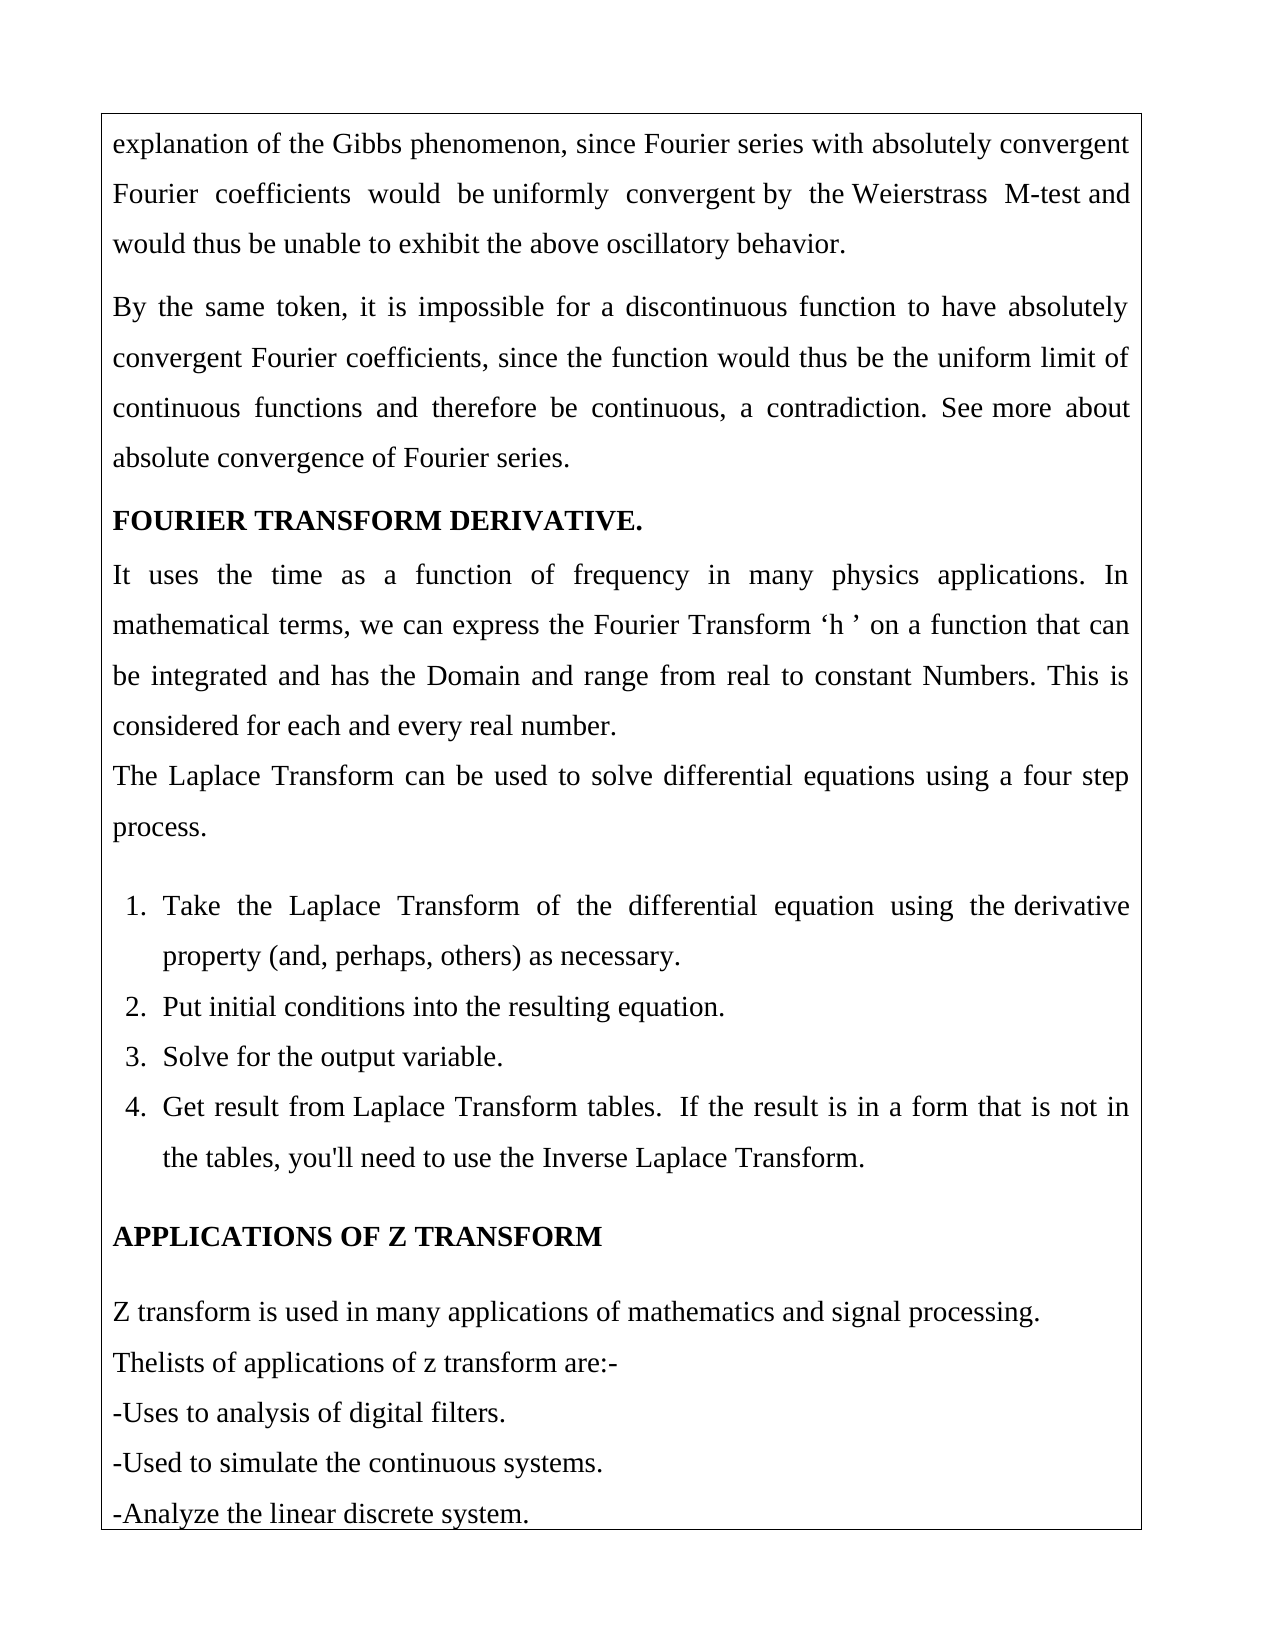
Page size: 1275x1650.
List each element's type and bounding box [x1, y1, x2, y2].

table_cell [102, 114, 1141, 1529]
